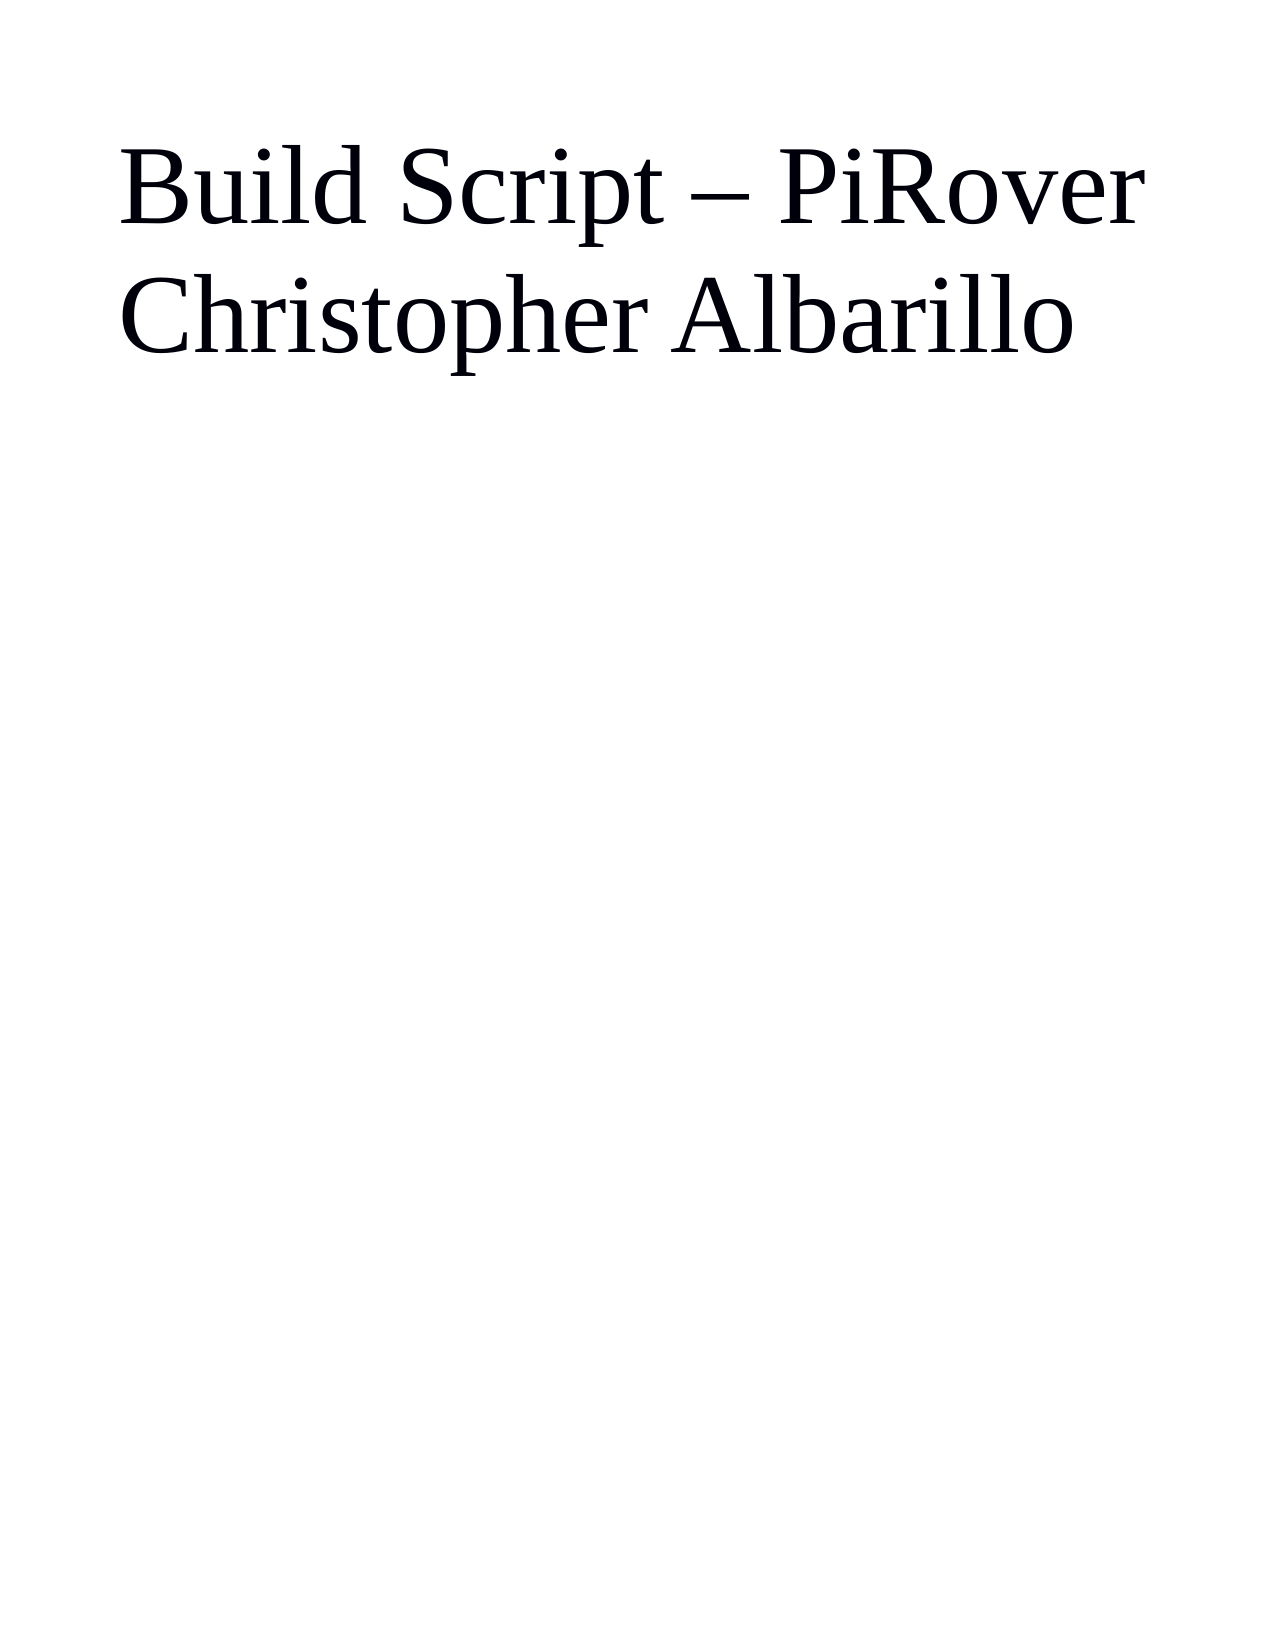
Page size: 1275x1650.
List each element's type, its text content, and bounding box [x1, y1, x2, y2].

text Christopher Albarillo [118, 247, 1157, 377]
text Build Script – PiRover [118, 118, 1157, 247]
